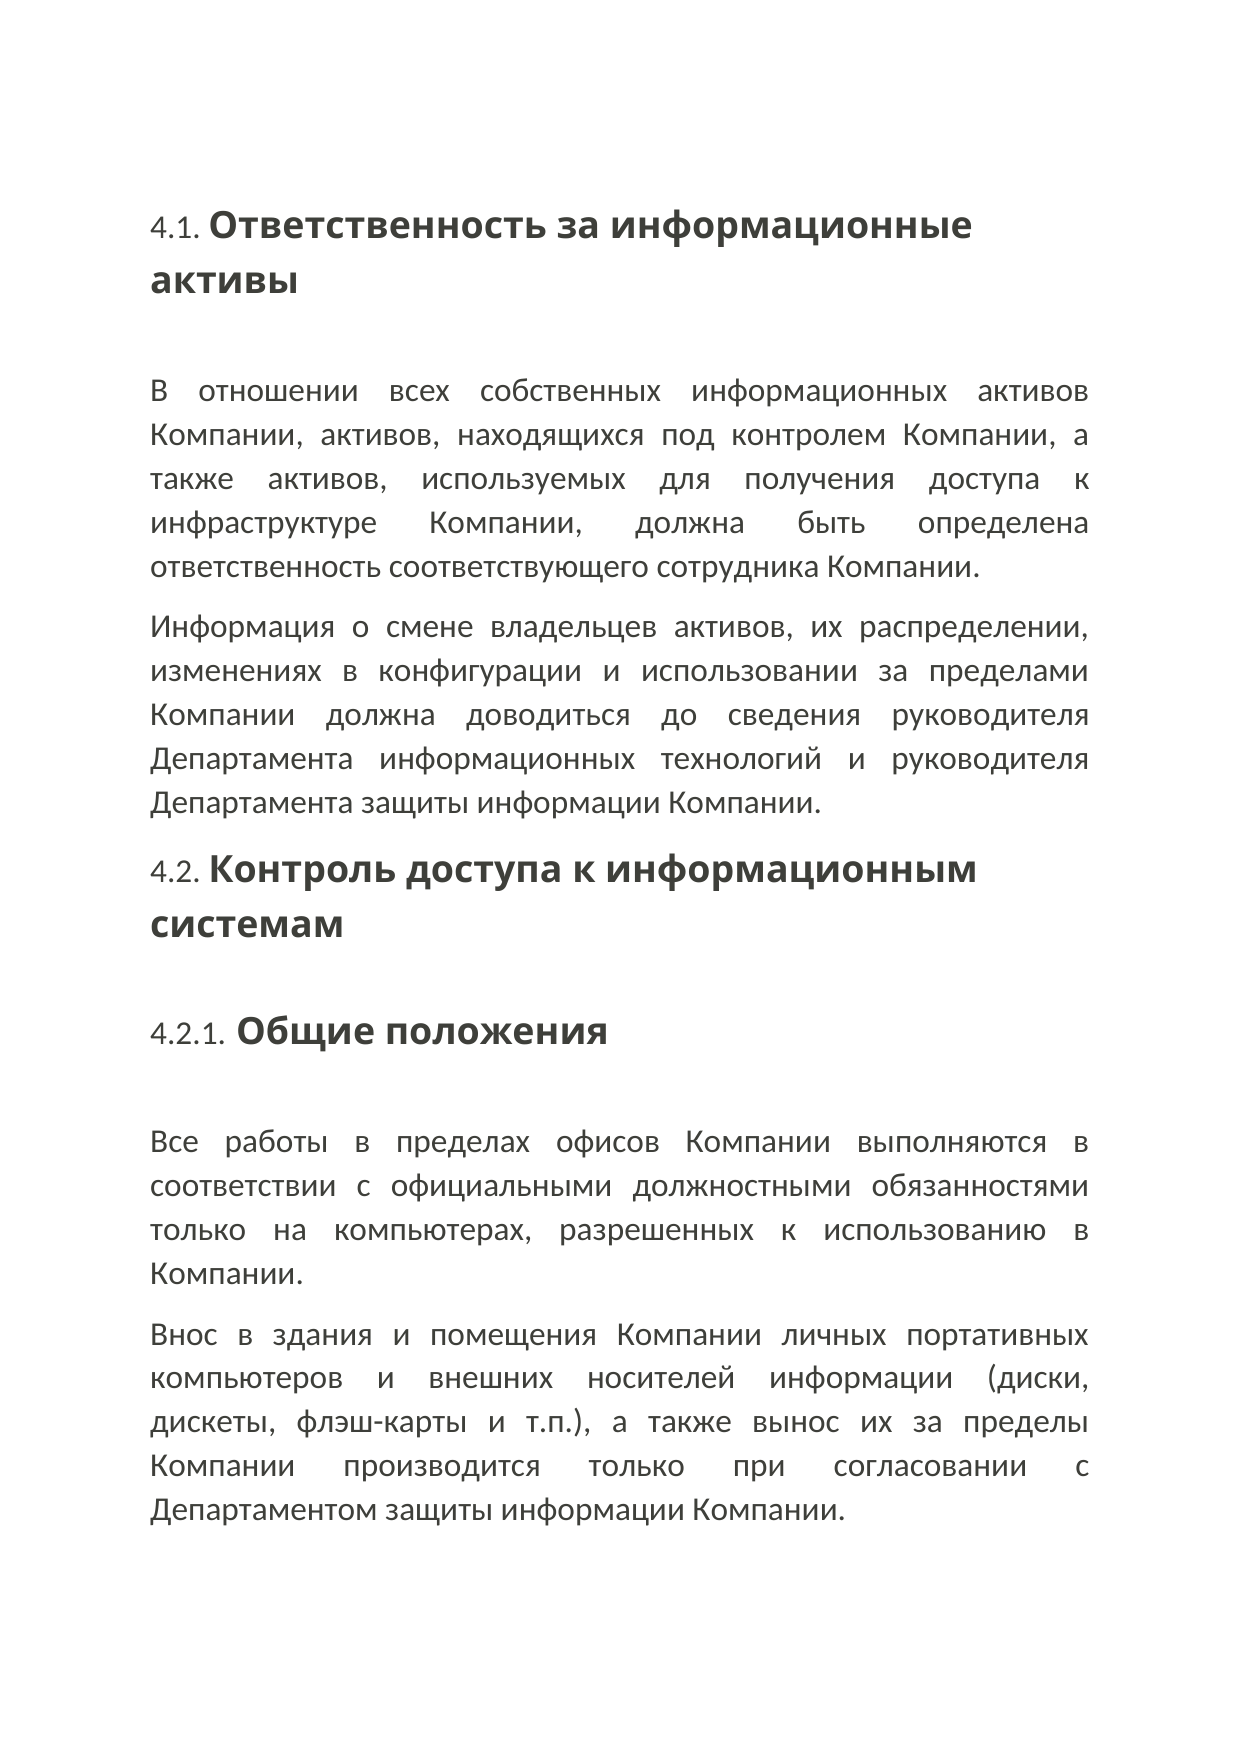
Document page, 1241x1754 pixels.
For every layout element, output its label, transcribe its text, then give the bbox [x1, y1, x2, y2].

text В отношении всех собственных информационных активов Компании, активов, находящихся под контролем Компании, а также активов, используемых для получения доступа к инфраструктуре Компании, должна быть определена ответственность соответствующего сотрудника Компании. [150, 369, 1090, 586]
subtitle 4.2.1. Общие положения [150, 1004, 1090, 1055]
subtitle 4.1. Ответственность за информационные активы [150, 198, 1090, 304]
text Все работы в пределах офисов Компании выполняются в соответствии с официальными должностными обязанностями только на компьютерах, разрешенных к использованию в Компании. [150, 1120, 1090, 1293]
subtitle 4.2. Контроль доступа к информационным системам [150, 842, 1090, 948]
text Информация о смене владельцев активов, их распределении, изменениях в конфигурации и использовании за пределами Компании должна доводиться до сведения руководителя Департамента информационных технологий и руководителя Департамента защиты информации Компании. [150, 605, 1090, 822]
text Внос в здания и помещения Компании личных портативных компьютеров и внешних носителей информации (диски, дискеты, флэш-карты и т.п.), а также вынос их за пределы Компании производится только при согласовании с Департаментом защиты информации Компании. [150, 1313, 1090, 1529]
